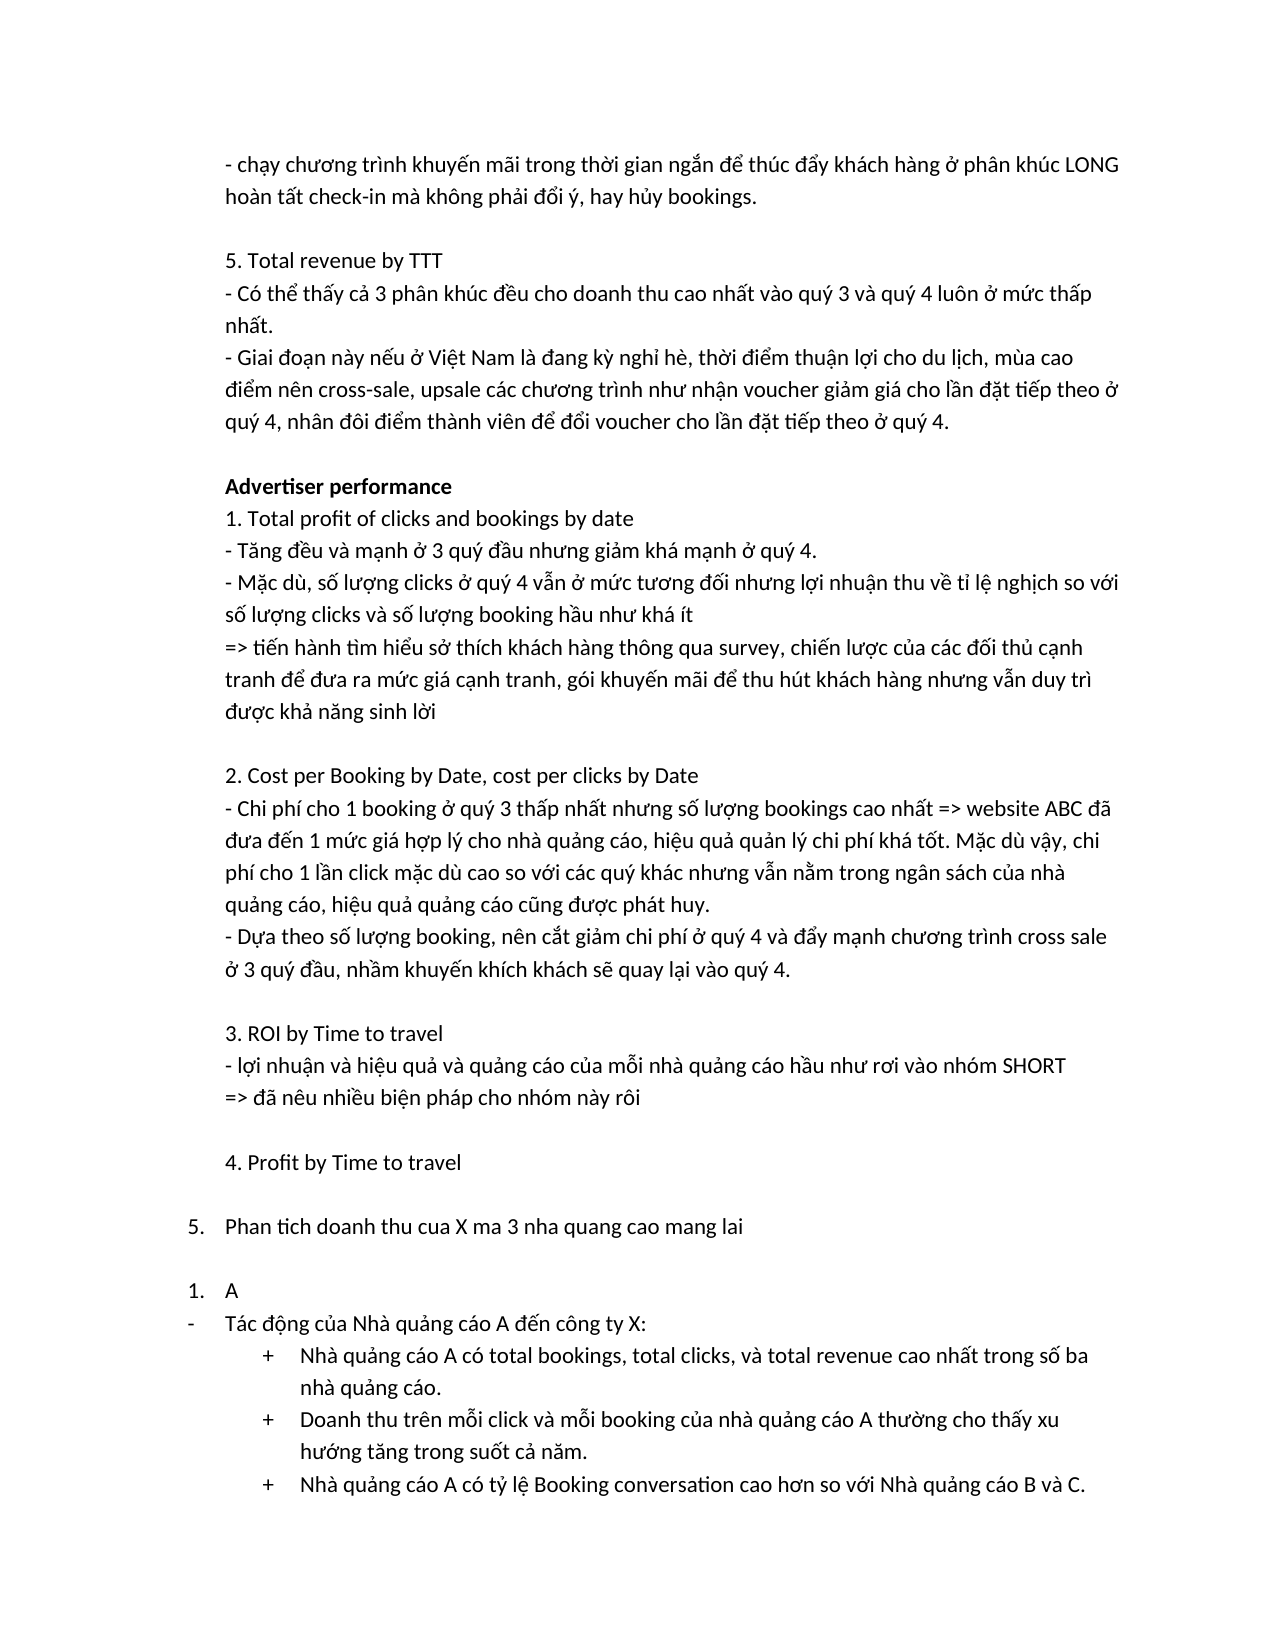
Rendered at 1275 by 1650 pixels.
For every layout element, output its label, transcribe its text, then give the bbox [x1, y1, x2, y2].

text - chạy chương trình khuyến mãi trong thời gian ngắn để thúc đẩy khách hàng ở phân khúc LONG hoàn tất check-in mà không phải đổi ý, hay hủy bookings. [225, 150, 1125, 210]
text - lợi nhuận và hiệu quả và quảng cáo của mỗi nhà quảng cáo hầu như rơi vào nhóm SHORT [225, 1051, 1125, 1079]
text Advertiser performance [225, 472, 1125, 500]
text 4. Profit by Time to travel [225, 1148, 1125, 1176]
text - Dựa theo số lượng booking, nên cắt giảm chi phí ở quý 4 và đẩy mạnh chương trình cross sale ở 3 quý đầu, nhầm khuyến khích khách sẽ quay lại vào quý 4. [225, 922, 1125, 983]
text 5. Total revenue by TTT [225, 247, 1125, 274]
text 3. ROI by Time to travel [225, 1019, 1125, 1047]
list Phan tich doanh thu cua X ma 3 nha quang cao mang lai [187, 1212, 1125, 1240]
text - Chi phí cho 1 booking ở quý 3 thấp nhất nhưng số lượng bookings cao nhất => website ABC đã đưa đến 1 mức giá hợp lý cho nhà quảng cáo, hiệu quả quản lý chi phí khá tốt. Mặc dù vậy, chi phí cho 1 lần click mặc dù cao so với các quý khác nhưng vẫn nằm trong ngân sách của nhà quảng cáo, hiệu quả quảng cáo cũng được phát huy. [225, 794, 1125, 918]
list Nhà quảng cáo A có total bookings, total clicks, và total revenue cao nhất trong số ba nhà quảng cáo. [262, 1341, 1125, 1401]
list Tác động của Nhà quảng cáo A đến công ty X: [187, 1309, 1125, 1337]
text 1. Total profit of clicks and bookings by date [225, 504, 1125, 532]
text => tiến hành tìm hiểu sở thích khách hàng thông qua survey, chiến lược của các đối thủ cạnh tranh để đưa ra mức giá cạnh tranh, gói khuyến mãi để thu hút khách hàng nhưng vẫn duy trì được khả năng sinh lời [225, 633, 1125, 725]
text - Giai đoạn này nếu ở Việt Nam là đang kỳ nghỉ hè, thời điểm thuận lợi cho du lịch, mùa cao điểm nên cross-sale, upsale các chương trình như nhận voucher giảm giá cho lần đặt tiếp theo ở quý 4, nhân đôi điểm thành viên để đổi voucher cho lần đặt tiếp theo ở quý 4. [225, 343, 1125, 436]
text => đã nêu nhiều biện pháp cho nhóm này rôi [225, 1083, 1125, 1111]
text - Mặc dù, số lượng clicks ở quý 4 vẫn ở mức tương đối nhưng lợi nhuận thu về tỉ lệ nghịch so với số lượng clicks và số lượng booking hầu như khá ít [225, 568, 1125, 629]
text 2. Cost per Booking by Date, cost per clicks by Date [225, 762, 1125, 789]
list A [187, 1277, 1125, 1304]
list Nhà quảng cáo A có tỷ lệ Booking conversation cao hơn so với Nhà quảng cáo B và C. [262, 1470, 1125, 1498]
list Doanh thu trên mỗi click và mỗi booking của nhà quảng cáo A thường cho thấy xu hướng tăng trong suốt cả năm. [262, 1405, 1125, 1466]
text - Có thể thấy cả 3 phân khúc đều cho doanh thu cao nhất vào quý 3 và quý 4 luôn ở mức thấp nhất. [225, 279, 1125, 339]
text - Tăng đều và mạnh ở 3 quý đầu nhưng giảm khá mạnh ở quý 4. [225, 536, 1125, 564]
